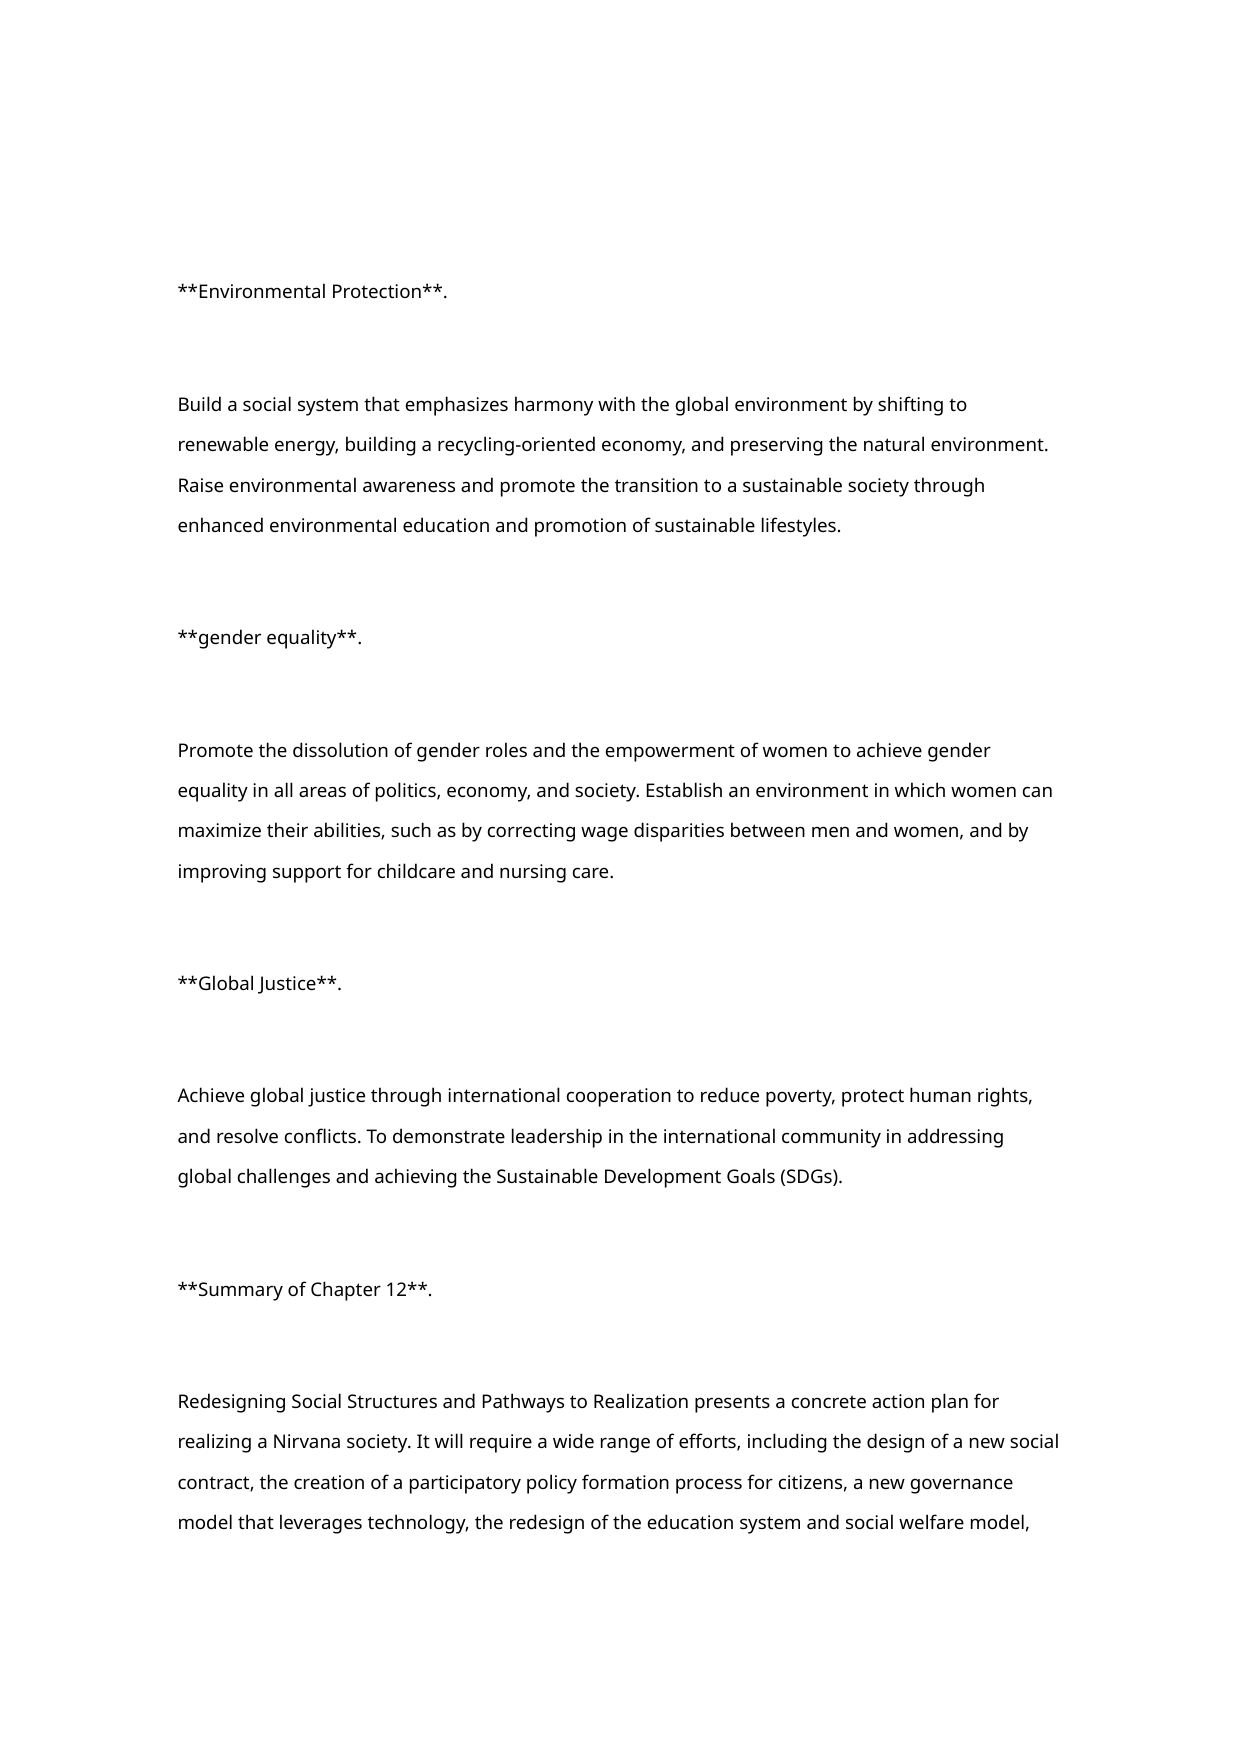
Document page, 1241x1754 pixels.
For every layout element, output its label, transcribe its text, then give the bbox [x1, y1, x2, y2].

text Promote the dissolution of gender roles and the empowerment of women to achieve gender equality in all areas of politics, economy, and society. Establish an environment in which women can maximize their abilities, such as by correcting wage disparities between men and women, and by improving support for childcare and nursing care. [177, 731, 1063, 890]
text **Summary of Chapter 12**. [177, 1270, 1063, 1307]
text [177, 1382, 1063, 1541]
text **gender equality**. [177, 619, 1063, 656]
text Build a social system that emphasizes harmony with the global environment by shifting to renewable energy, building a recycling-oriented economy, and preserving the natural environment. Raise environmental awareness and promote the transition to a sustainable society through enhanced environmental education and promotion of sustainable lifestyles. [177, 385, 1063, 544]
text **Environmental Protection**. [177, 273, 1063, 310]
text Achieve global justice through international cooperation to reduce poverty, protect human rights, and resolve conflicts. To demonstrate leadership in the international community in addressing global challenges and achieving the Sustainable Development Goals (SDGs). [177, 1077, 1063, 1195]
text **Global Justice**. [177, 964, 1063, 1002]
